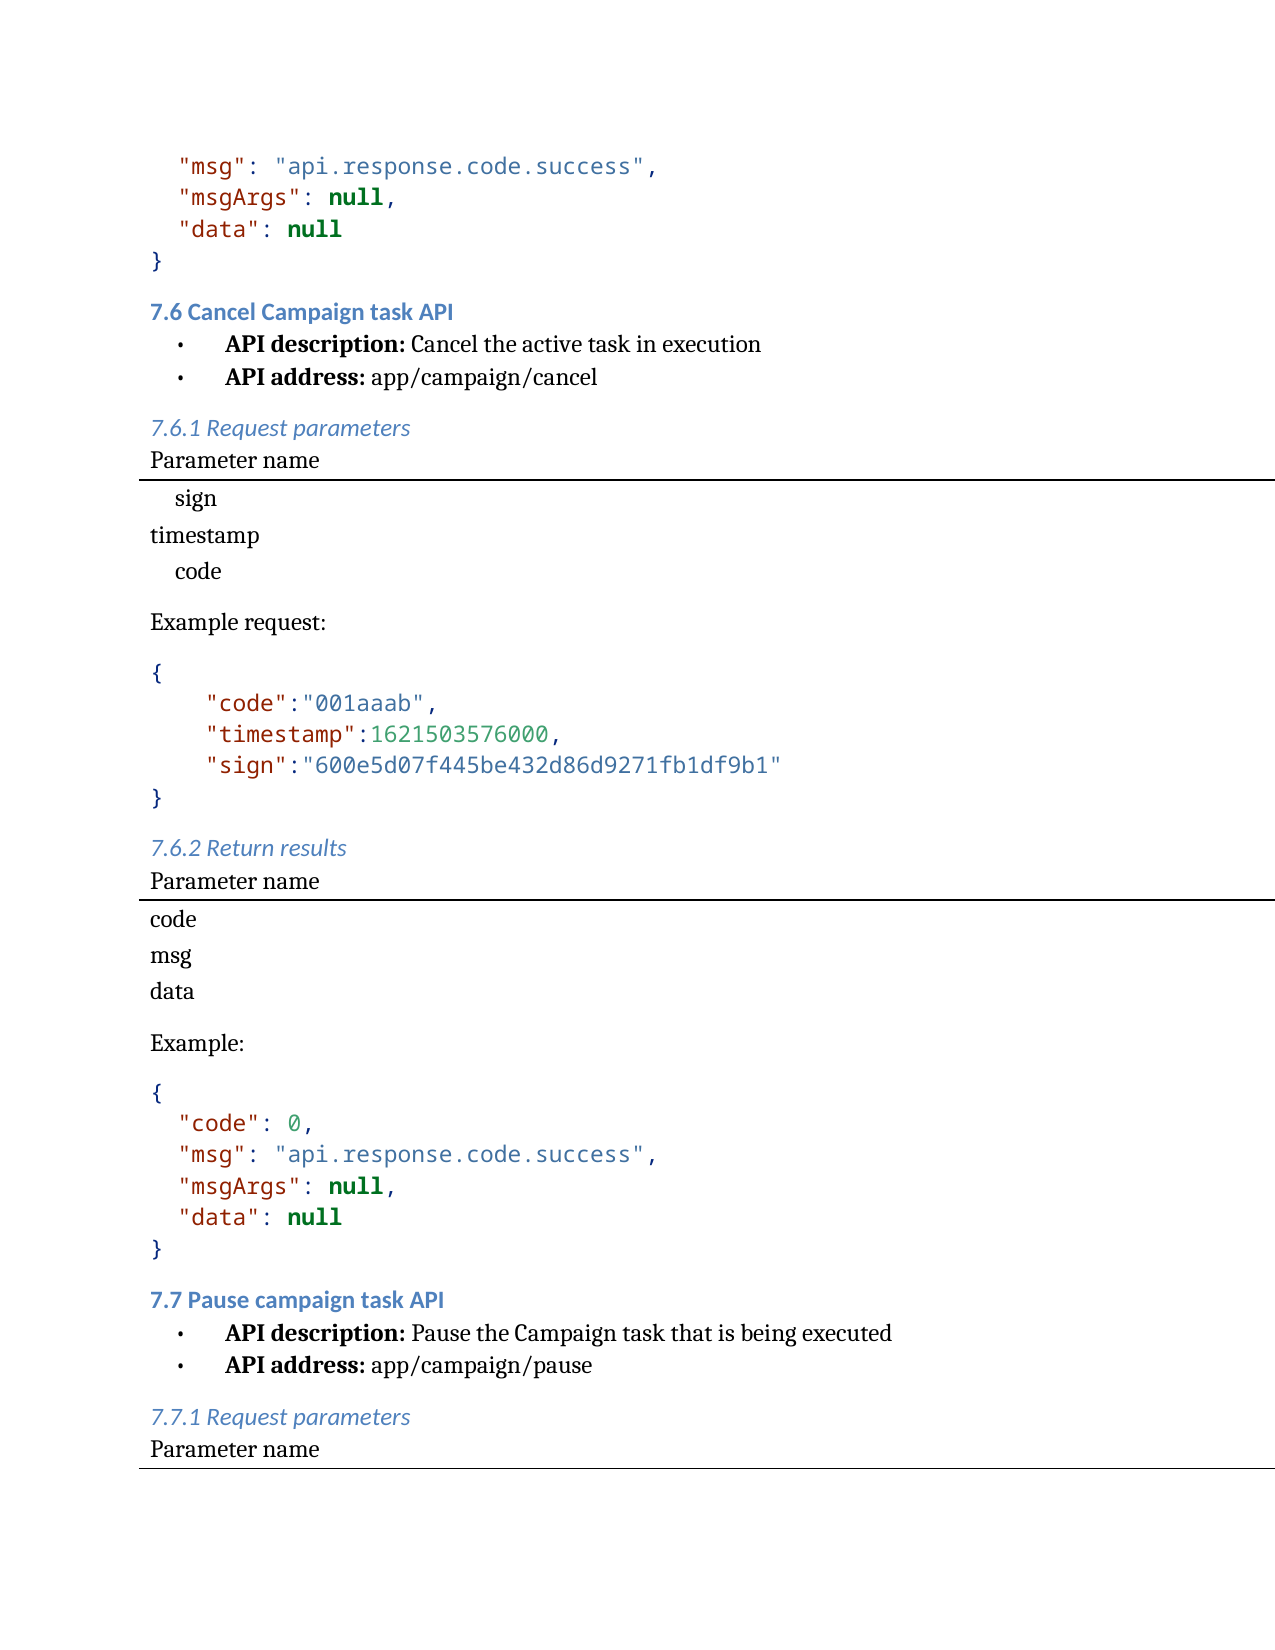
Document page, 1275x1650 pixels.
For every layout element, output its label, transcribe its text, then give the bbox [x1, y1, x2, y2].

table_header Parameter name [139, 863, 1275, 899]
table_cell timestamp [139, 517, 1275, 553]
list API description: Cancel the active task in execution [175, 330, 1125, 359]
table_cell sign [139, 481, 1275, 517]
subtitle 7.6 Cancel Campaign task API [150, 296, 1125, 326]
table_cell data [139, 974, 1275, 1010]
text { "code": 0, "msg": "api.response.code.success", "msgArgs": null, "data": null } [150, 1076, 1125, 1263]
text Example: [150, 1028, 1125, 1057]
table_header Parameter name [139, 443, 1275, 479]
list API description: Pause the Campaign task that is being executed [175, 1318, 1125, 1347]
text Example request: [150, 608, 1125, 637]
list API address: app/campaign/pause [175, 1351, 1125, 1380]
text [150, 150, 1125, 275]
list API address: app/campaign/cancel [175, 363, 1125, 391]
table_cell code [139, 901, 1275, 937]
subtitle 7.7.1 Request parameters [150, 1401, 1125, 1431]
subtitle 7.7 Pause campaign task API [150, 1284, 1125, 1315]
table_header Parameter name [139, 1431, 1275, 1467]
table_cell msg [139, 937, 1275, 973]
text { "code":"001aaab", "timestamp":1621503576000, "sign":"600e5d07f445be432d86d9271fb1df9b1" } [150, 656, 1125, 812]
subtitle 7.6.1 Request parameters [150, 412, 1125, 443]
table_cell code [139, 553, 1275, 589]
subtitle 7.6.2 Return results [150, 833, 1125, 863]
